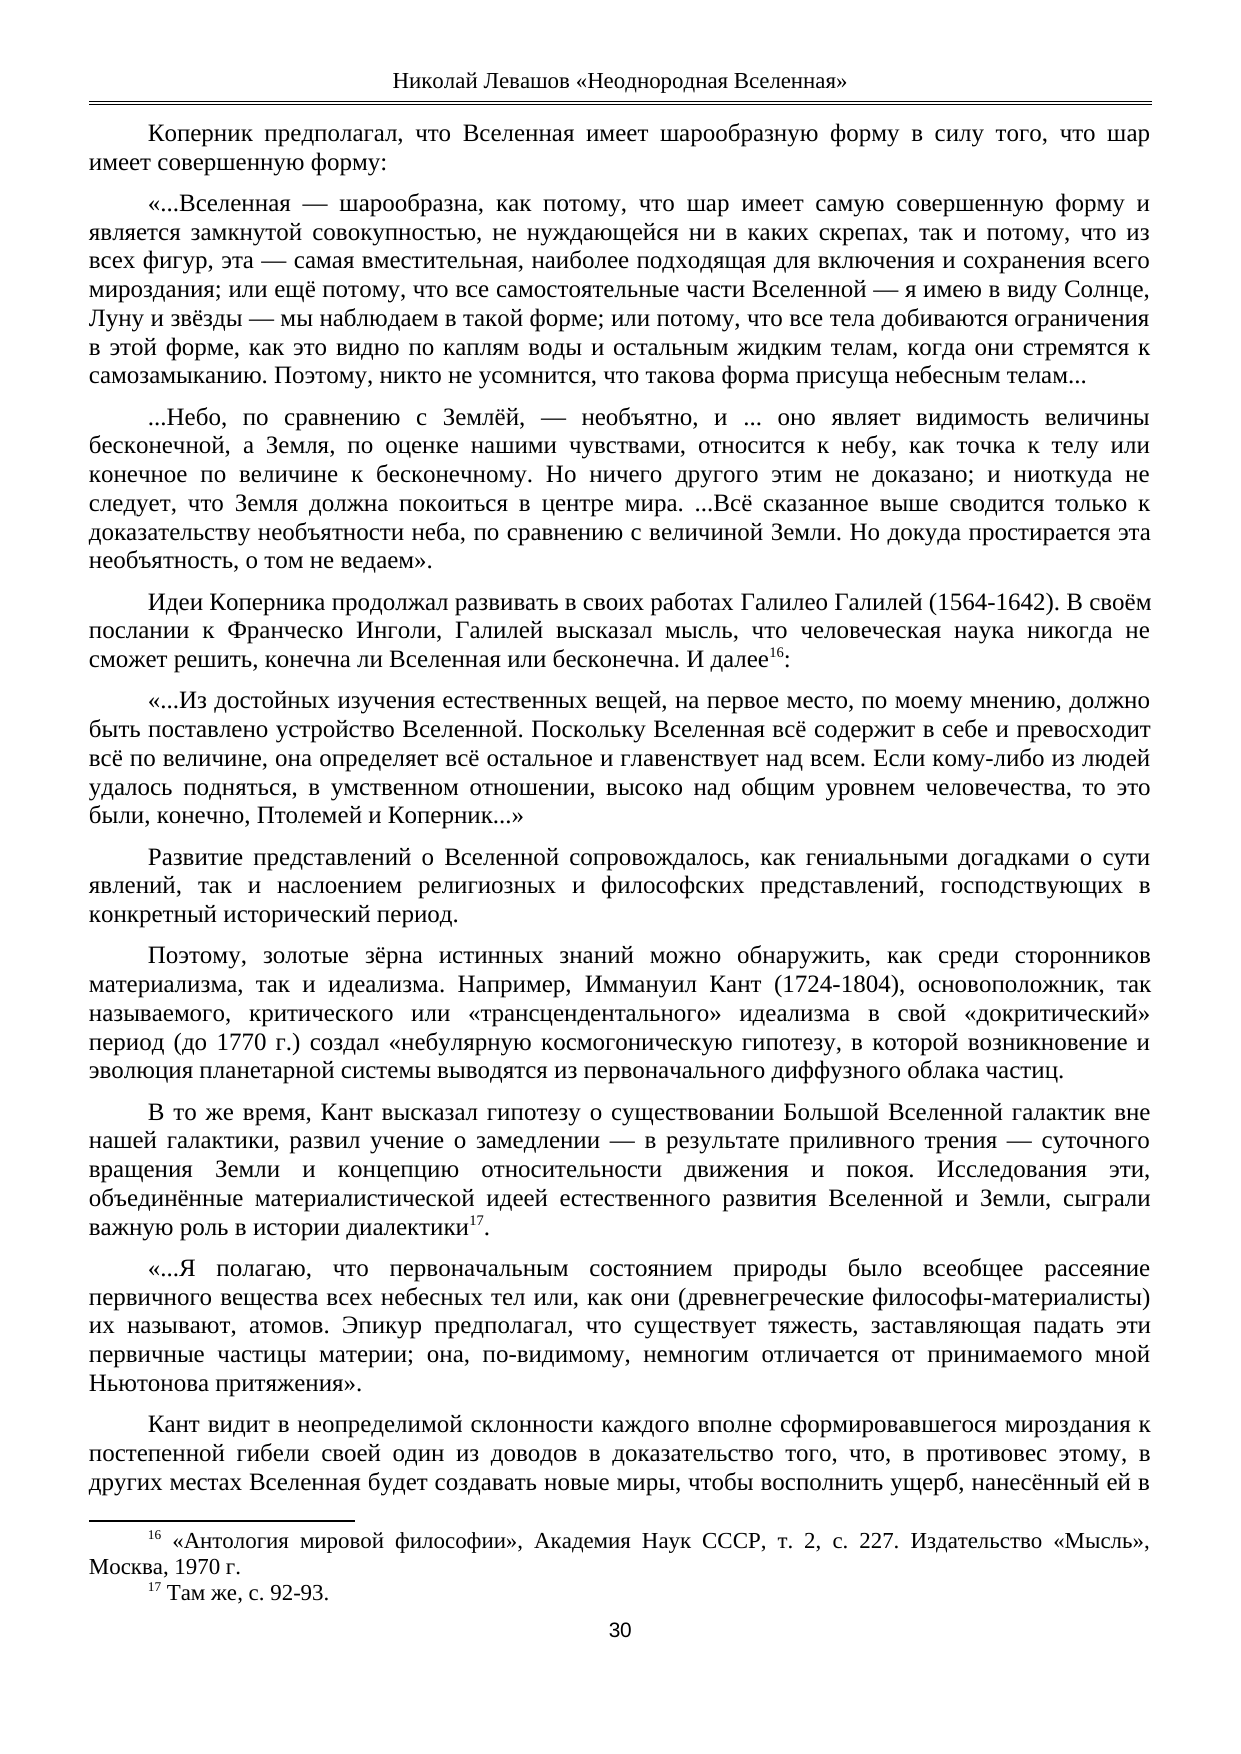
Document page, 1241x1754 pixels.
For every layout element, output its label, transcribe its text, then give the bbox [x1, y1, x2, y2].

text В то же время, Кант высказал гипотезу о существовании Большой Вселенной галактик вне нашей галактики, развил учение о замедлении — в результате приливного трения — суточного вращения Земли и концепцию относительности движения и покоя. Исследования эти, объединённые материалистической идеей естественного развития Вселенной и Земли, сыграли важную роль в истории диалектики. [89, 1097, 1152, 1241]
text Поэтому, золотые зёрна истинных знаний можно обнаружить, как среди сторонников материализма, так и идеализма. Например, Иммануил Кант (1724-1804), основоположник, так называемого, критического или «трансцендентального» идеализма в свой «докритический» период (до 1770 г.) создал «небулярную космогоническую гипотезу, в которой возникновение и эволюция планетарной системы выводятся из первоначального диффузного облака частиц. [89, 941, 1152, 1084]
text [89, 1409, 1152, 1496]
text «...Из достойных изучения естественных вещей, на первое место, по моему мнению, должно быть поставлено устройство Вселенной. Поскольку Вселенная всё содержит в себе и превосходит всё по величине, она определяет всё остальное и главенствует над всем. Если кому-либо из людей удалось подняться, в умственном отношении, высоко над общим уровнем человечества, то это были, конечно, Птолемей и Коперник...» [89, 686, 1152, 829]
text ...Небо, по сравнению с Землёй, — необъятно, и ... оно являет видимость величины бесконечной, а Земля, по оценке нашими чувствами, относится к небу, как точка к телу или конечное по величине к бесконечному. Но ничего другого этим не доказано; и ниоткуда не следует, что Земля должна покоиться в центре мира. ...Всё сказанное выше сводится только к доказательству необъятности неба, по сравнению с величиной Земли. Но докуда простирается эта необъятность, о том не ведаем». [89, 402, 1152, 574]
text Коперник предполагал, что Вселенная имеет шарообразную форму в силу того, что шар имеет совершенную форму: [89, 118, 1152, 176]
text «...Я полагаю, что первоначальным состоянием природы было всеобщее рассеяние первичного вещества всех небесных тел или, как они (древнегреческие философы-материалисты) их называют, атомов. Эпикур предполагал, что существует тяжесть, заставляющая падать эти первичные частицы материи; она, по-видимому, немногим отличается от принимаемого мной Ньютонова притяжения». [89, 1253, 1152, 1397]
text «...Вселенная — шарообразна, как потому, что шар имеет самую совершенную форму и является замкнутой совокупностью, не нуждающейся ни в каких скрепах, так и потому, что из всех фигур, эта — самая вместительная, наиболее подходящая для включения и сохранения всего мироздания; или ещё потому, что все самостоятельные части Вселенной — я имею в виду Солнце, Луну и звёзды — мы наблюдаем в такой форме; или потому, что все тела добиваются ограничения в этой форме, как это видно по каплям воды и остальным жидким телам, когда они стремятся к самозамыканию. Поэтому, никто не усомнится, что такова форма присуща небесным телам... [89, 188, 1152, 389]
text Идеи Коперника продолжал развивать в своих работах Галилео Галилей (1564-1642). В своём послании к Франческо Инголи, Галилей высказал мысль, что человеческая наука никогда не сможет решить, конечна ли Вселенная или бесконечна. И далее: [89, 587, 1152, 673]
text Развитие представлений о Вселенной сопровождалось, как гениальными догадками о сути явлений, так и наслоением религиозных и философских представлений, господствующих в конкретный исторический период. [89, 842, 1152, 928]
